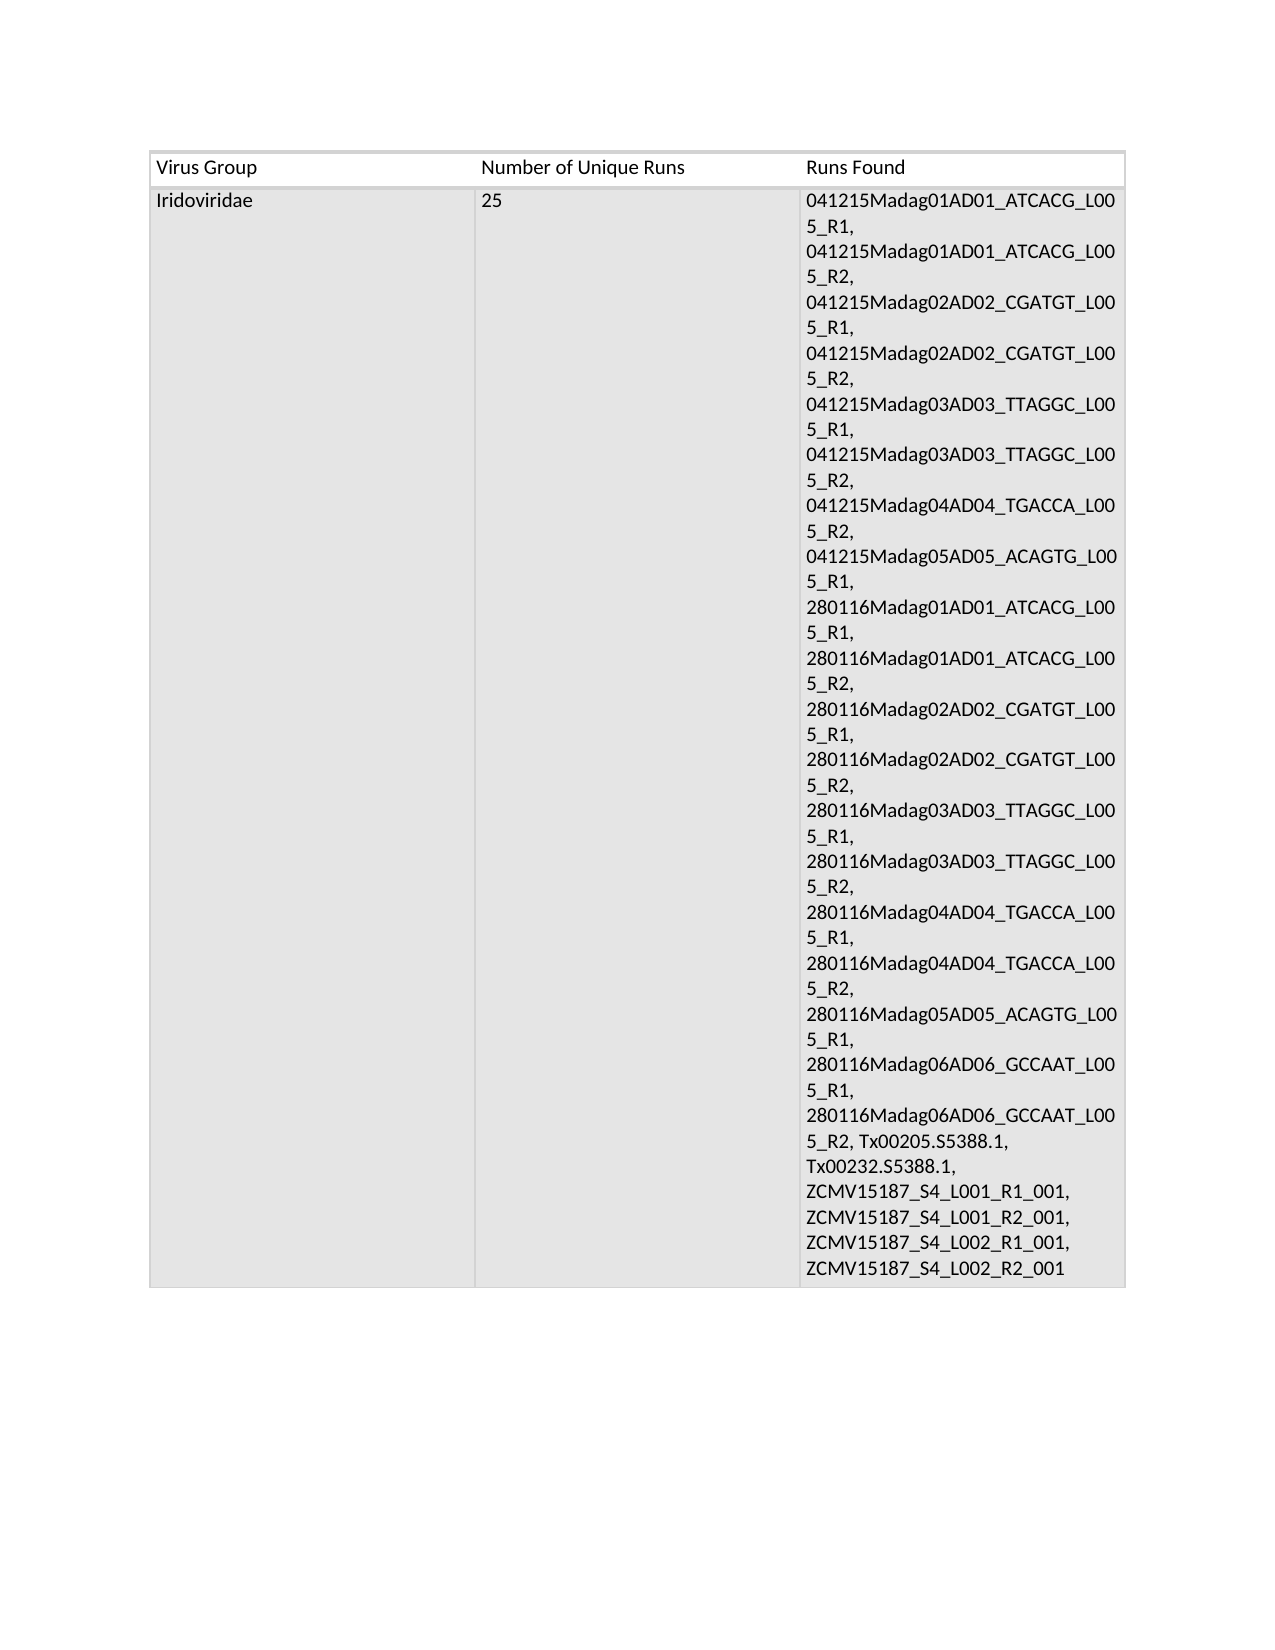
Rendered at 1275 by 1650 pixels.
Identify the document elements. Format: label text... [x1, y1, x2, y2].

table_header Runs Found [800, 154, 1124, 186]
table_cell 041215Madag01AD01_ATCACG_L005_R1, 041215Madag01AD01_ATCACG_L005_R2, 041215Madag02AD02_CGATGT_L005_R1, 041215Madag02AD02_CGATGT_L005_R2, 041215Madag03AD03_TTAGGC_L005_R1, 041215Madag03AD03_TTAGGC_L005_R2, 041215Madag04AD04_TGACCA_L005_R2, 041215Madag05AD05_ACAGTG_L005_R1, 280116Madag01AD01_ATCACG_L005_R1, 280116Madag01AD01_ATCACG_L005_R2, 280116Madag02AD02_CGATGT_L005_R1, 280116Madag02AD02_CGATGT_L005_R2, 280116Madag03AD03_TTAGGC_L005_R1, 280116Madag03AD03_TTAGGC_L005_R2, 280116Madag04AD04_TGACCA_L005_R1, 280116Madag04AD04_TGACCA_L005_R2, 280116Madag05AD05_ACAGTG_L005_R1, 280116Madag06AD06_GCCAAT_L005_R1, 280116Madag06AD06_GCCAAT_L005_R2, Tx00205.S5388.1, Tx00232.S5388.1, ZCMV15187_S4_L001_R1_001, ZCMV15187_S4_L001_R2_001, ZCMV15187_S4_L002_R1_001, ZCMV15187_S4_L002_R2_001 [801, 190, 1124, 1287]
table_header Number of Unique Runs [475, 154, 800, 186]
table_cell Iridoviridae [151, 190, 474, 1287]
table_cell 25 [476, 190, 799, 1287]
table_header Virus Group [151, 154, 475, 186]
